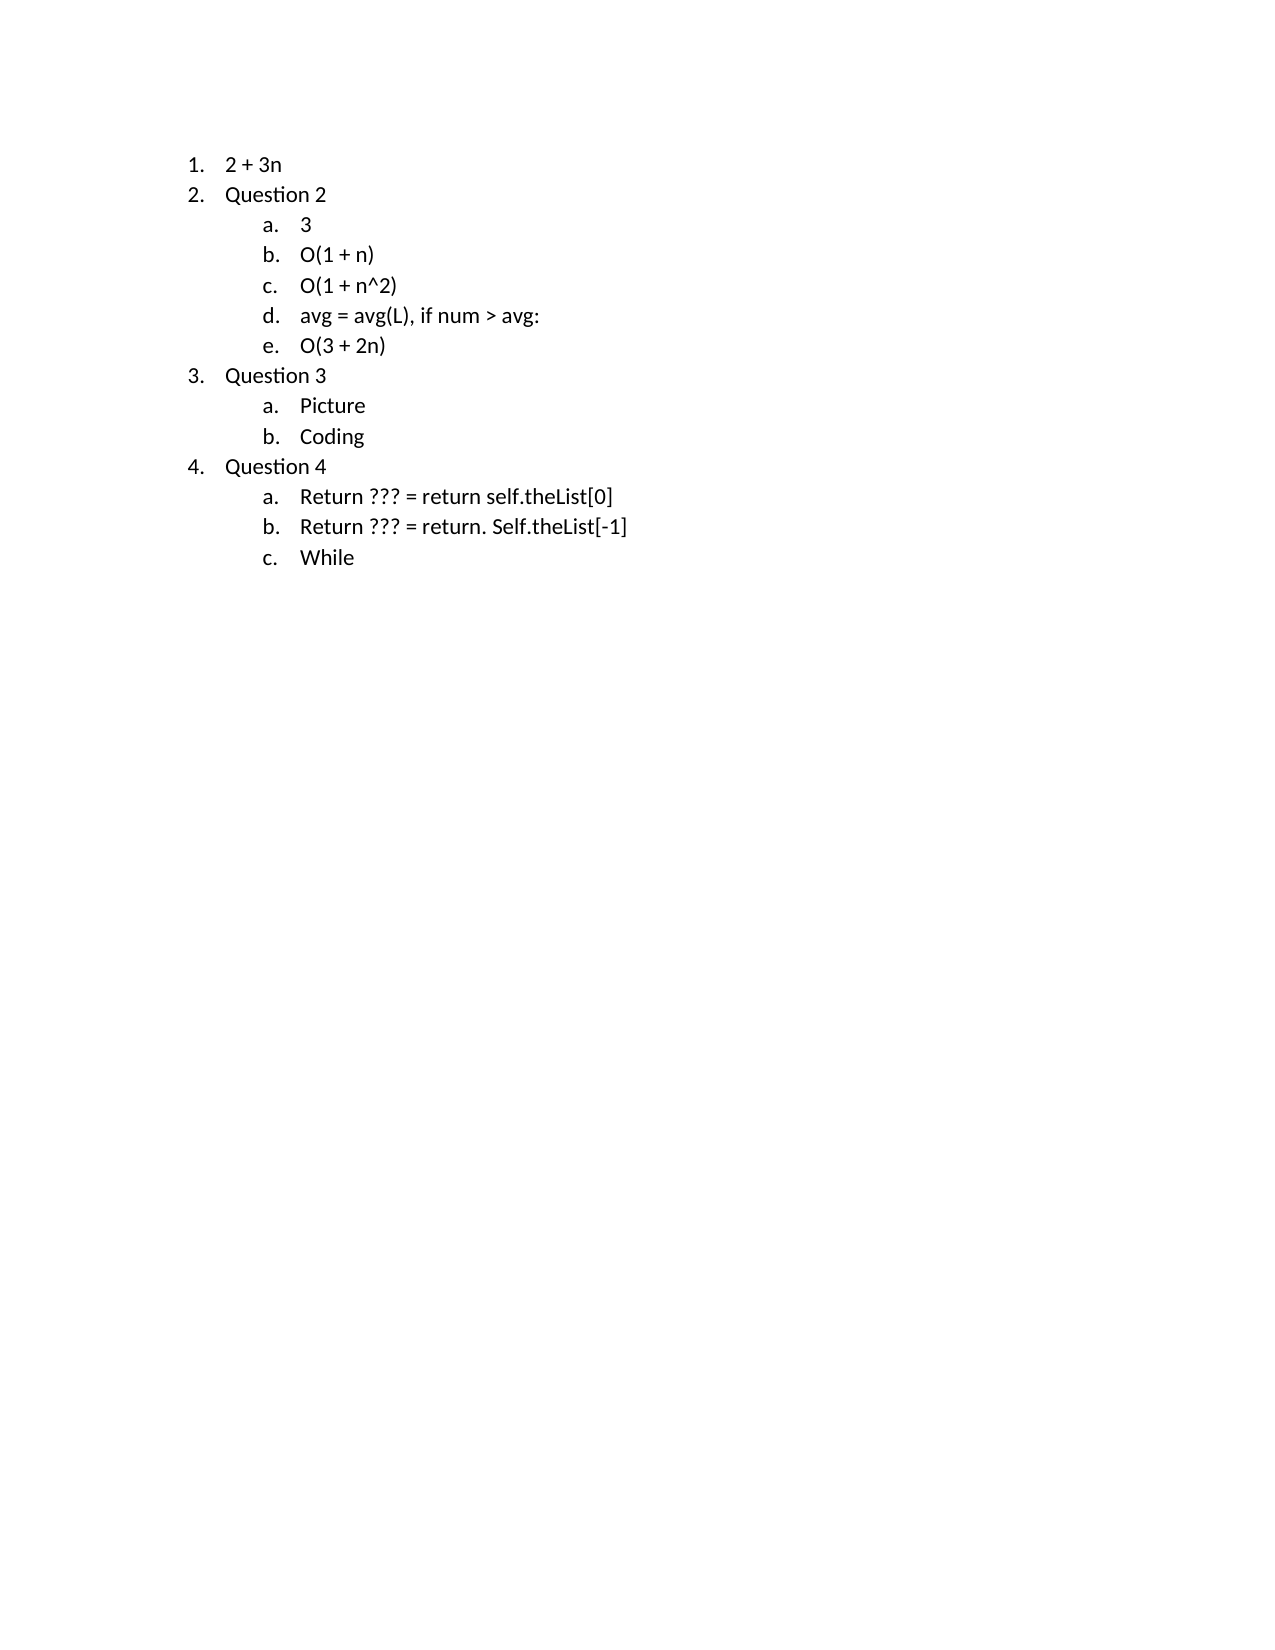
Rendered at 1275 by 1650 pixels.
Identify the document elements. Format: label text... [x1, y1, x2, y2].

list 3 [262, 210, 1125, 238]
list Picture [262, 392, 1125, 420]
list avg = avg(L), if num > avg: [262, 301, 1125, 329]
list O(1 + n) [262, 241, 1125, 269]
list Question 2 [187, 180, 1125, 208]
list O(1 + n^2) [262, 271, 1125, 299]
list Question 3 [187, 361, 1125, 389]
list Coding [262, 422, 1125, 450]
list Return ??? = return. Self.theList[-1] [262, 512, 1125, 541]
list 2 + 3n [187, 150, 1125, 178]
list Return ??? = return self.theList[0] [262, 482, 1125, 510]
list Question 4 [187, 452, 1125, 480]
list While [262, 543, 1125, 571]
list O(3 + 2n) [262, 331, 1125, 359]
